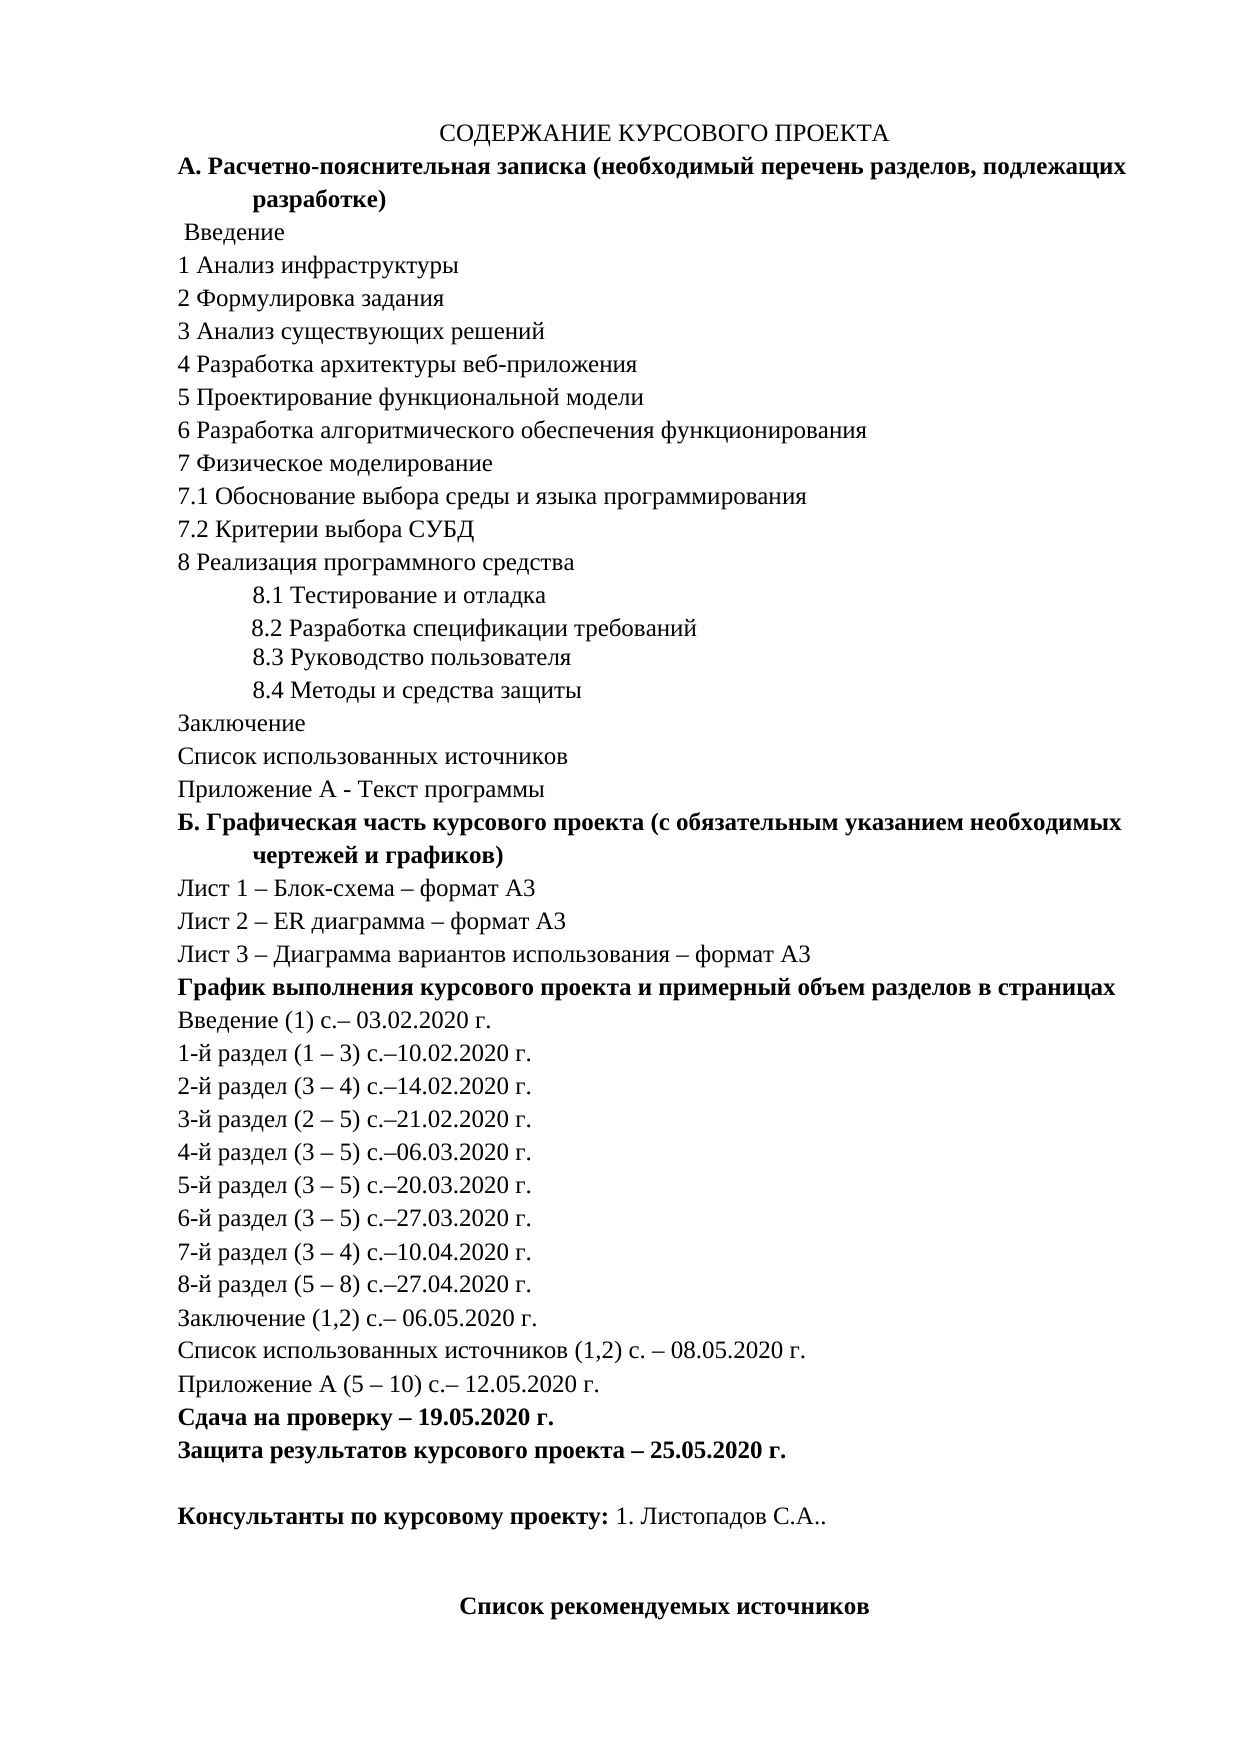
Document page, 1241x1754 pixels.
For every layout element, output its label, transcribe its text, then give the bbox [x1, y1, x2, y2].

text Введение [177, 217, 1152, 246]
text Приложение А - Текст программы [177, 774, 1152, 803]
text 7 Физическое моделирование [177, 448, 1152, 477]
text 5 Проектирование функциональной модели [177, 382, 1152, 411]
text 8-й раздел (5 – 8) с.–27.04.2020 г. [177, 1269, 1152, 1298]
text Лист 1 – Блок-схема – формат A3 [177, 873, 1152, 902]
text Консультанты по курсовому проекту: 1. Листопадов С.А.. [177, 1501, 1152, 1529]
text График выполнения курсового проекта и примерный объем разделов в страницах [177, 972, 1152, 1001]
text Сдача на проверку – 19.05.2020 г. [177, 1402, 1152, 1430]
text 3 Анализ существующих решений [177, 316, 1152, 345]
text Лист 3 – Диаграмма вариантов использования – формат А3 [177, 939, 1152, 968]
text 7-й раздел (3 – 4) с.–10.04.2020 г. [177, 1237, 1152, 1265]
text А. Расчетно-пояснительная записка (необходимый перечень разделов, подлежащих разработке) [177, 151, 1152, 213]
text 1-й раздел (1 – 3) с.–10.02.2020 г. [177, 1038, 1152, 1067]
text 8 Реализация программного средства [177, 547, 1152, 576]
text СОДЕРЖАНИЕ КУРСОВОГО ПРОЕКТА [177, 118, 1152, 147]
text 3-й раздел (2 – 5) с.–21.02.2020 г. [177, 1104, 1152, 1133]
text Список использованных источников (1,2) с. – 08.05.2020 г. [177, 1336, 1152, 1364]
text 8.1 Тестирование и отладка [252, 580, 1152, 609]
text 7.1 Обоснование выбора среды и языка программирования [177, 481, 1152, 510]
text Заключение (1,2) с.– 06.05.2020 г. [177, 1303, 1152, 1331]
text Лист 2 – ER диаграмма – формат A3 [177, 906, 1152, 935]
text Список рекомендуемых источников [177, 1591, 1152, 1620]
text Заключение [177, 708, 1152, 737]
text 5-й раздел (3 – 5) с.–20.03.2020 г. [177, 1171, 1152, 1199]
text 2 Формулировка задания [177, 283, 1152, 312]
text 1 Анализ инфраструктуры [177, 250, 1152, 279]
text 8.3 Руководство пользователя [177, 642, 1152, 671]
text 2-й раздел (3 – 4) с.–14.02.2020 г. [177, 1071, 1152, 1100]
text Приложение А (5 – 10) с.– 12.05.2020 г. [177, 1369, 1152, 1397]
text 6 Разработка алгоритмического обеспечения функционирования [177, 415, 1152, 444]
text 4 Разработка архитектуры веб-приложения [177, 349, 1152, 378]
text 6-й раздел (3 – 5) с.–27.03.2020 г. [177, 1203, 1152, 1232]
text 8.4 Методы и средства защиты [252, 675, 1152, 704]
text Список использованных источников [177, 741, 1152, 770]
text 8.2 Разработка спецификации требований [177, 613, 1152, 642]
text 7.2 Критерии выбора СУБД [177, 514, 1152, 543]
text Введение (1) с.– 03.02.2020 г. [177, 1005, 1152, 1034]
text Б. Графическая часть курсового проекта (с обязательным указанием необходимых чертежей и графиков) [177, 807, 1152, 869]
text Защита результатов курсового проекта – 25.05.2020 г. [177, 1435, 1152, 1463]
text 4-й раздел (3 – 5) с.–06.03.2020 г. [177, 1137, 1152, 1166]
